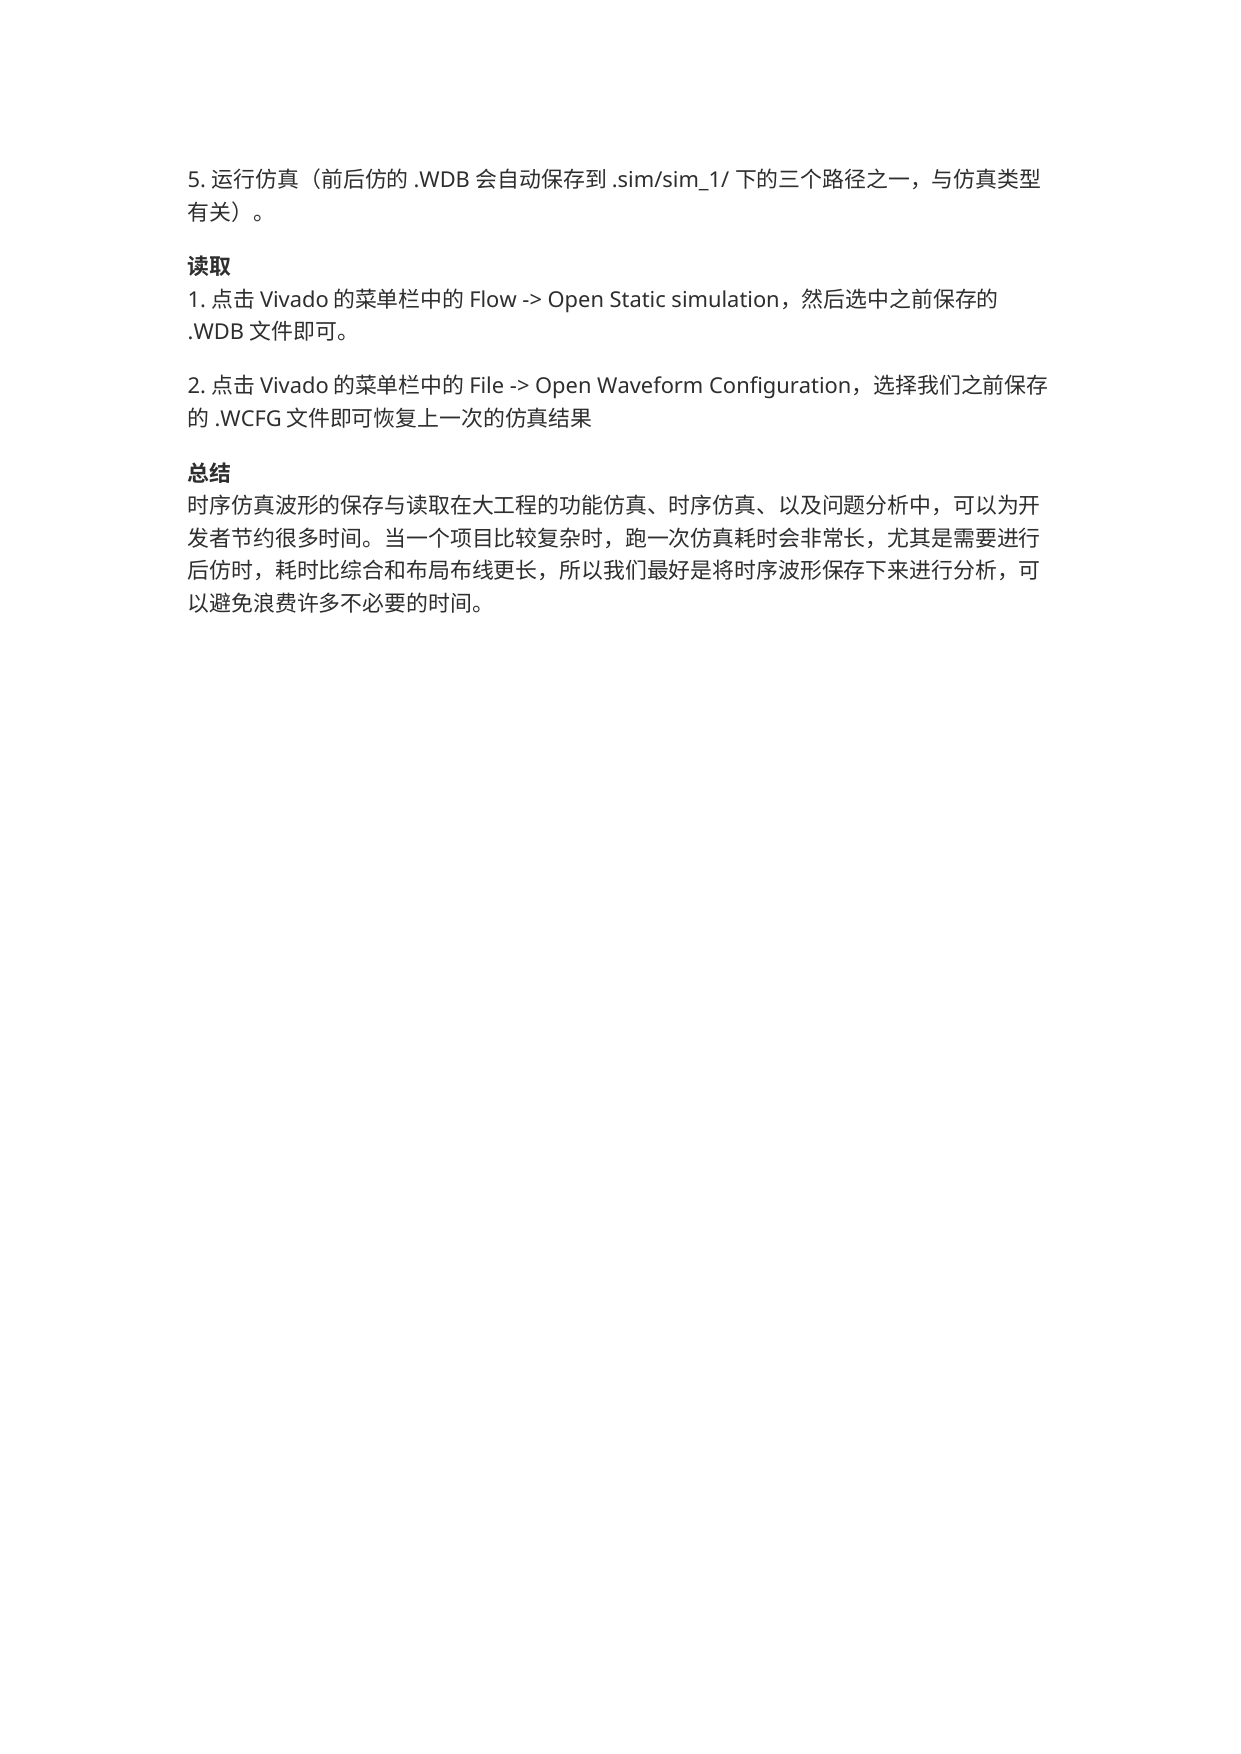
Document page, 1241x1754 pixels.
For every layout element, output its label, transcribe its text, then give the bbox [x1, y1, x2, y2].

text 5. 运行仿真（前后仿的 .WDB 会自动保存到 .sim/sim_1/ 下的三个路径之一，与仿真类型有关）。 [187, 162, 1053, 227]
text 读取 1. 点击Vivado的菜单栏中的 Flow -> Open Static simulation，然后选中之前保存的 .WDB 文件即可。 [187, 249, 1053, 346]
text 2. 点击Vivado的菜单栏中的 File -> Open Waveform Configuration，选择我们之前保存的 .WCFG文件即可恢复上一次的仿真结果 [187, 368, 1053, 433]
text 总结 时序仿真波形的保存与读取在大工程的功能仿真、时序仿真、以及问题分析中，可以为开发者节约很多时间。当一个项目比较复杂时，跑一次仿真耗时会非常长，尤其是需要进行后仿时，耗时比综合和布局布线更长，所以我们最好是将时序波形保存下来进行分析，可以避免浪费许多不必要的时间。 [187, 455, 1053, 618]
